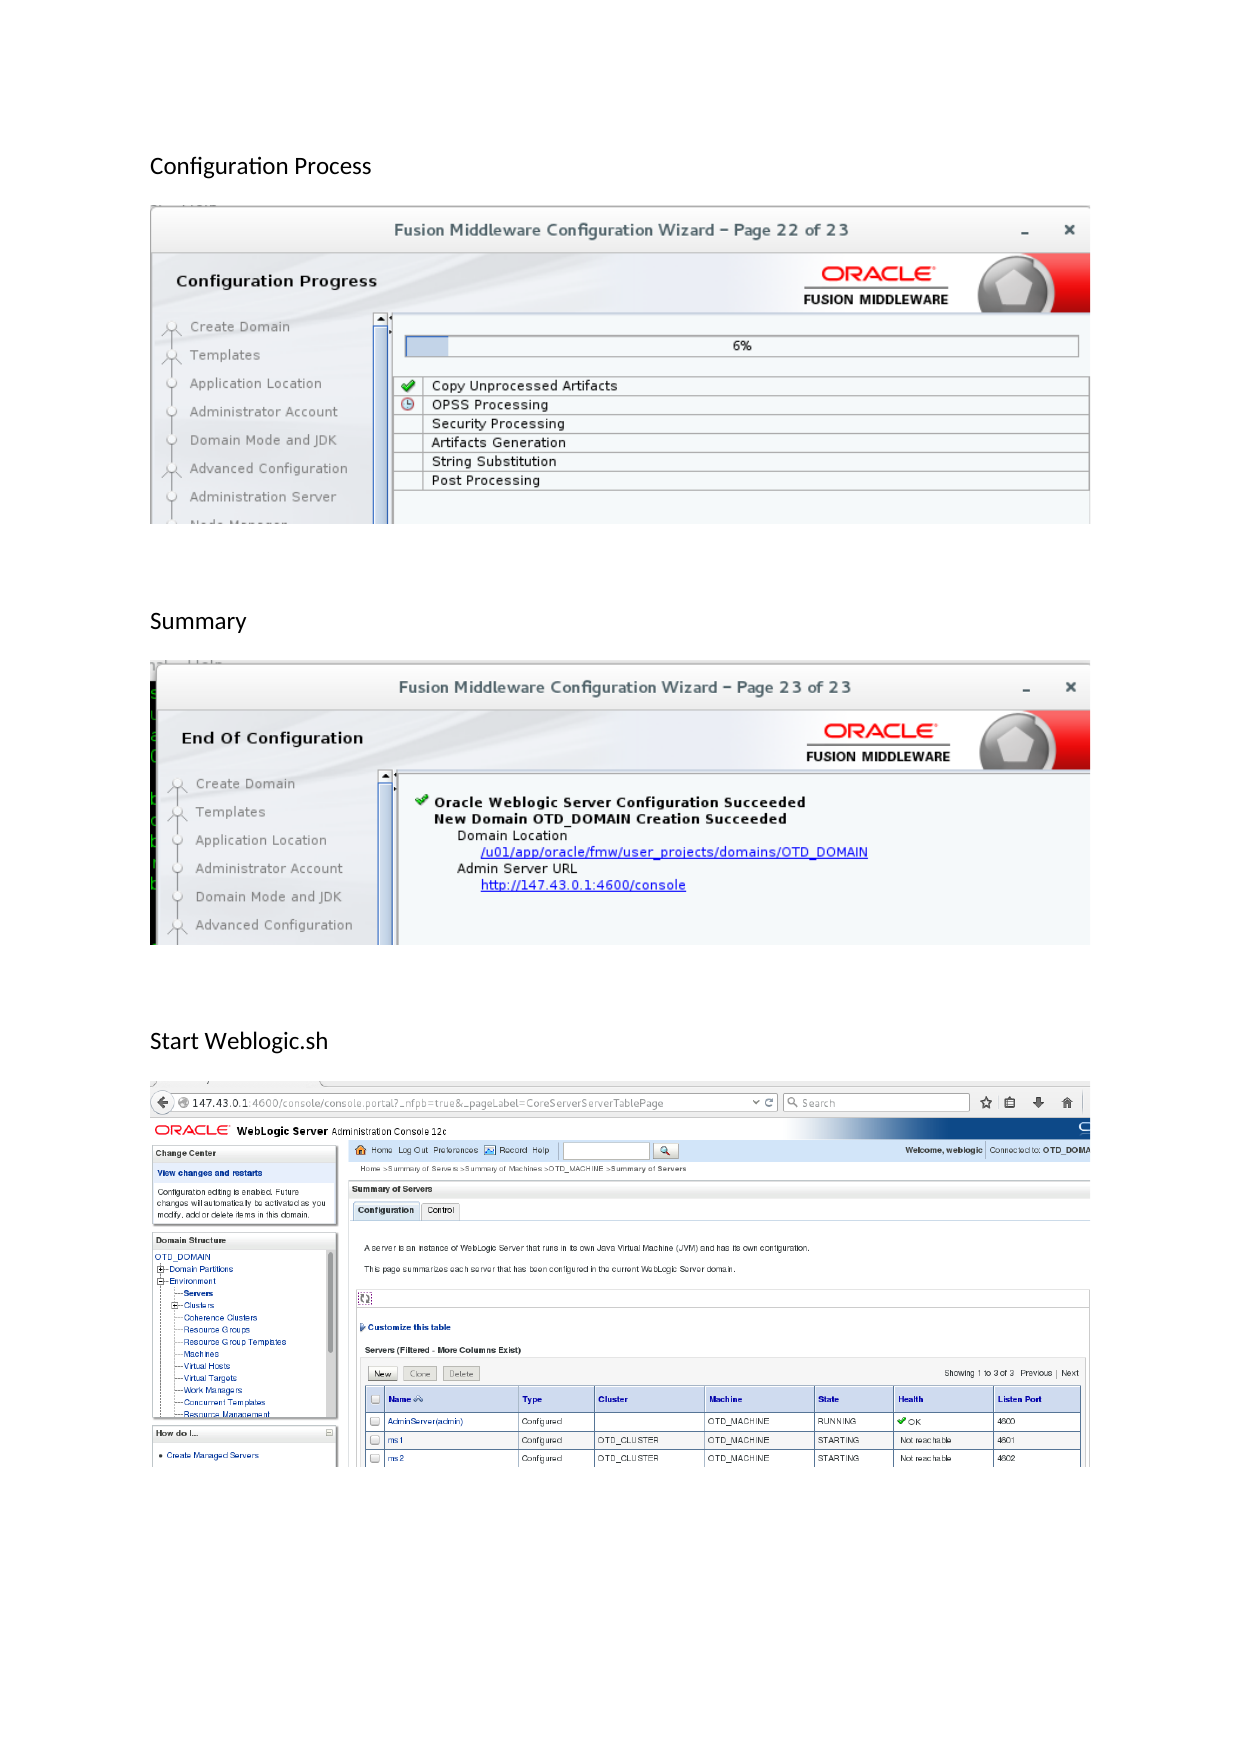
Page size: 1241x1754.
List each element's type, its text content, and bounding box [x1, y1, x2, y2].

text Configuration Process [150, 150, 1090, 181]
text Start Weblogic.sh [150, 1025, 1090, 1056]
picture [150, 1081, 1091, 1467]
picture [150, 205, 1091, 524]
picture [150, 660, 1091, 945]
text Summary [150, 605, 1090, 635]
